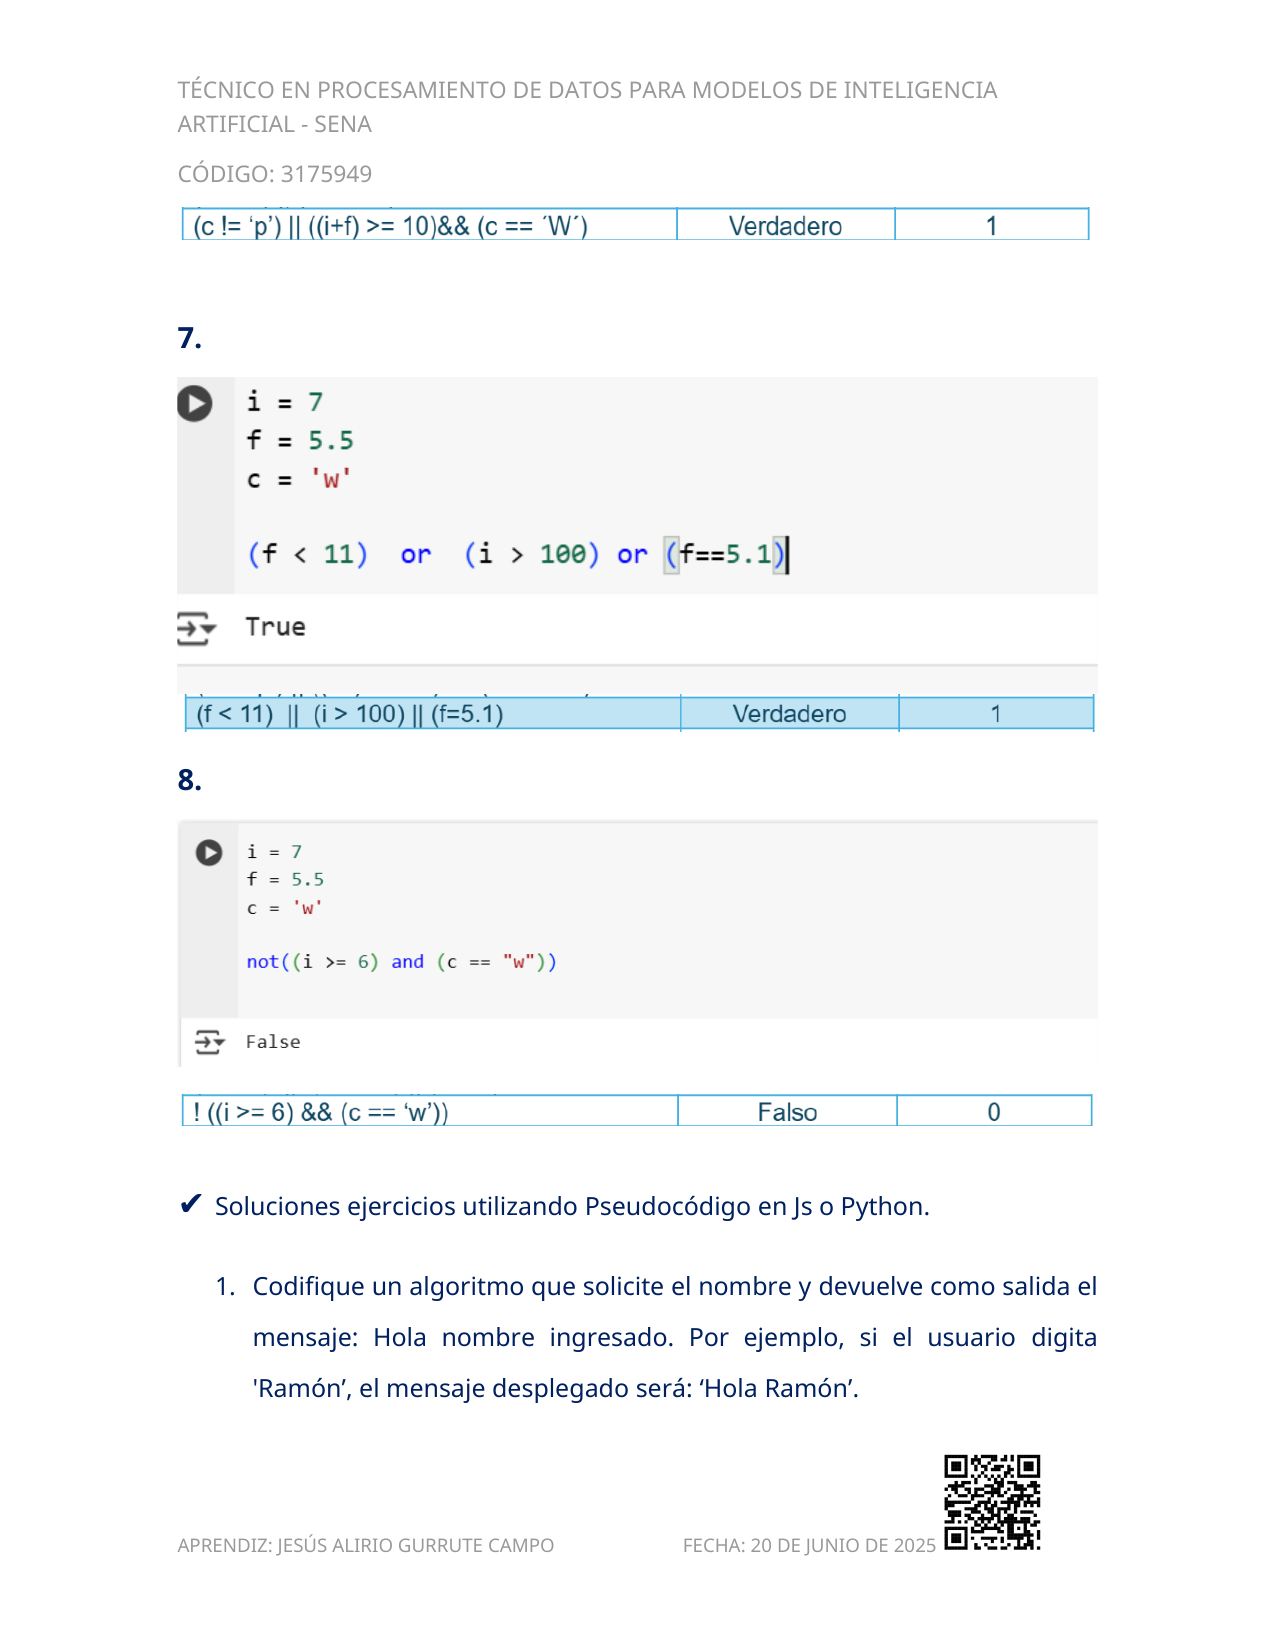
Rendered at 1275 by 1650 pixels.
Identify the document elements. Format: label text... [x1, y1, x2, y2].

picture [177, 1094, 1098, 1126]
picture [177, 694, 1098, 732]
picture [941, 1452, 1044, 1552]
text 8. [177, 759, 1098, 799]
picture [177, 207, 1098, 240]
list Soluciones ejercicios utilizando Pseudocódigo en Js o Python. [177, 1166, 1098, 1235]
picture [177, 819, 1098, 1067]
picture [177, 377, 1098, 667]
list Codifique un algoritmo que solicite el nombre y devuelve como salida el mensaje: Hola nombre ingresado. Por ejemplo, si el usuario digita 'Ramón’, el mensaje desplegado será: ‘Hola Ramón’. [215, 1269, 1098, 1405]
text 7. [177, 318, 1098, 357]
